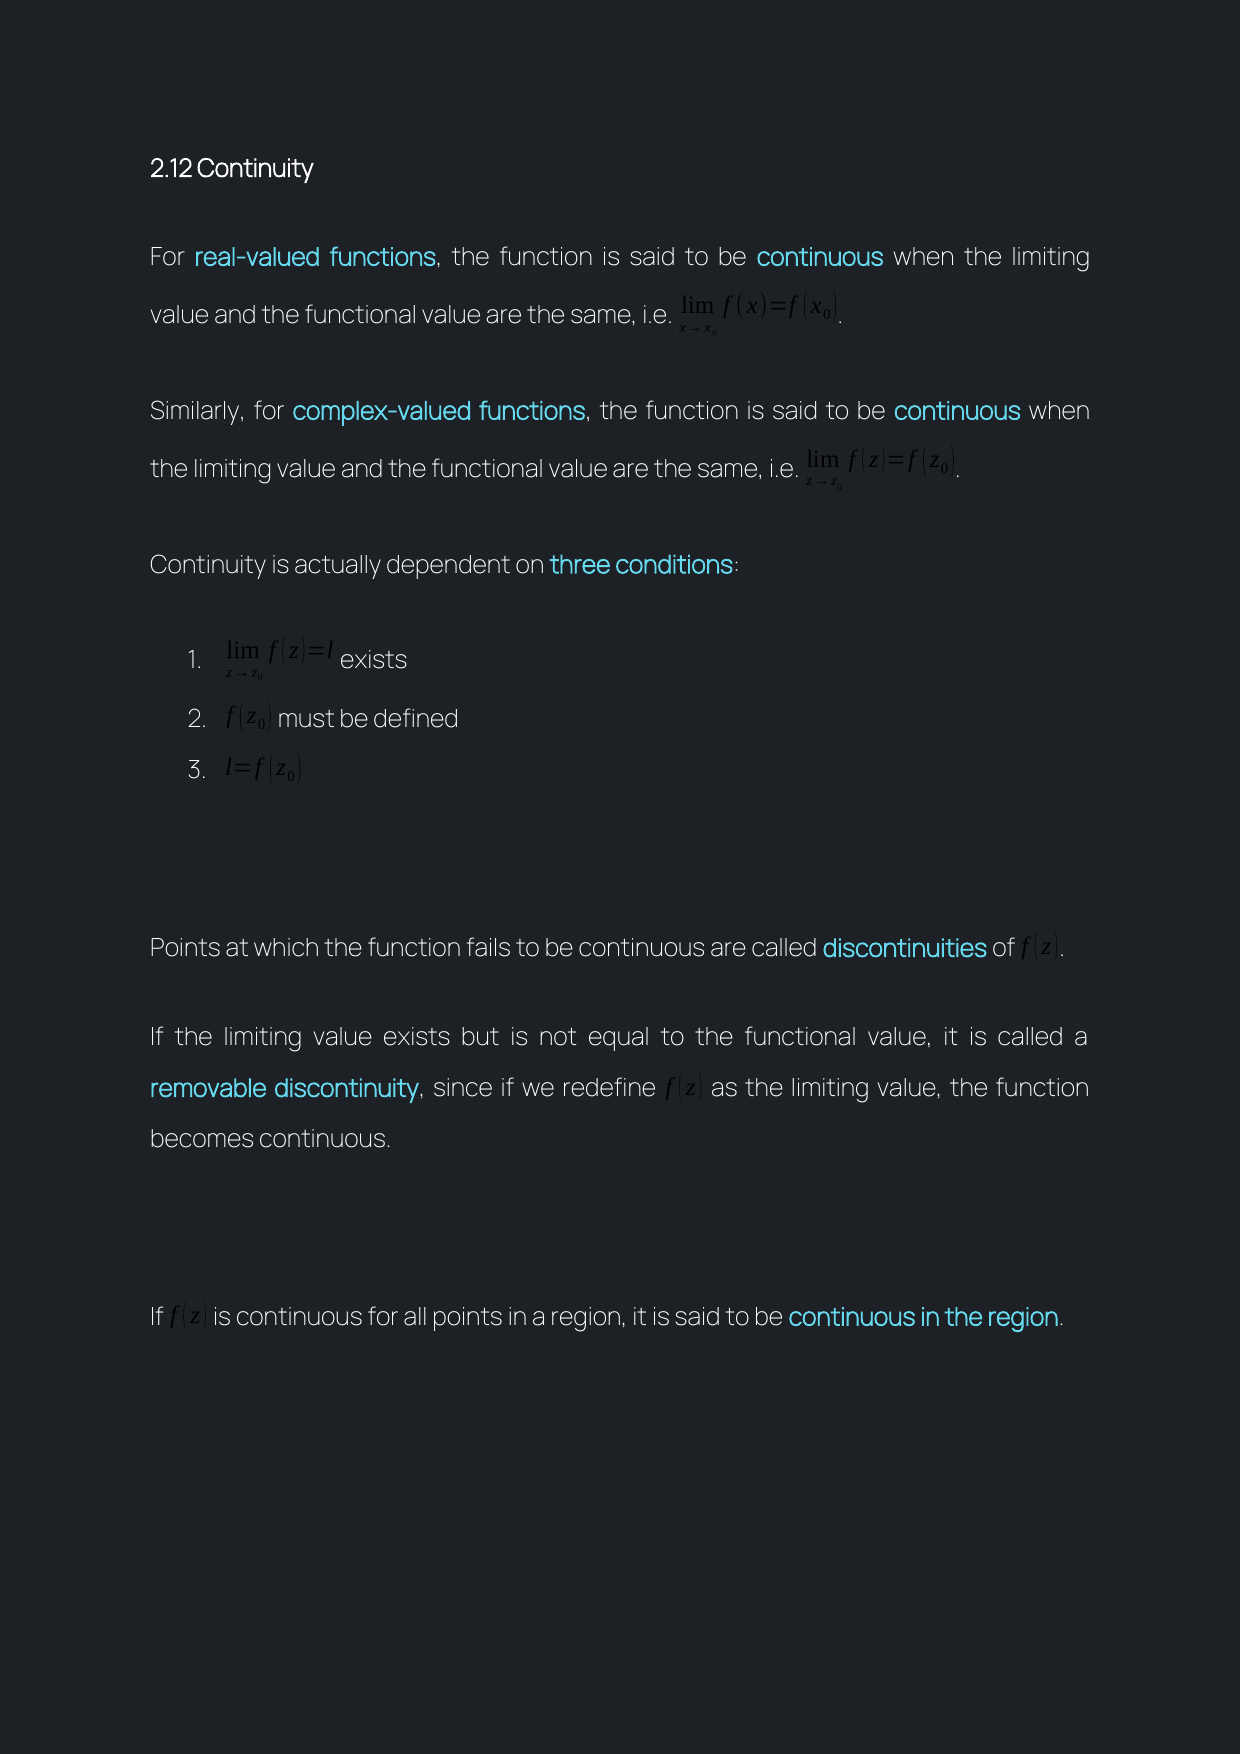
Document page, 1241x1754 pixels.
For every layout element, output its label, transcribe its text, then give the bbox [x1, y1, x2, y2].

list must be defined [187, 700, 1090, 735]
text For real-valued functions, the function is said to be continuous when the limiting value and the functional value are the same, i.e. . [150, 239, 1090, 338]
list exists [187, 635, 1090, 683]
subtitle 2.12 Continuity [150, 150, 1090, 184]
text If the limiting value exists but is not equal to the functional value, it is called a removable discontinuity, since if we redefine as the limiting value, the function becomes continuous. [150, 1019, 1090, 1155]
text Continuity is actually dependent on three conditions: [150, 546, 1090, 581]
text Similarly, for complex-valued functions, the function is said to be continuous when the limiting value and the functional value are the same, i.e. . [150, 393, 1090, 492]
text Points at which the function fails to be continuous are called discontinuities of . [150, 930, 1090, 964]
text If is continuous for all points in a region, it is said to be continuous in the region. [150, 1299, 1090, 1333]
